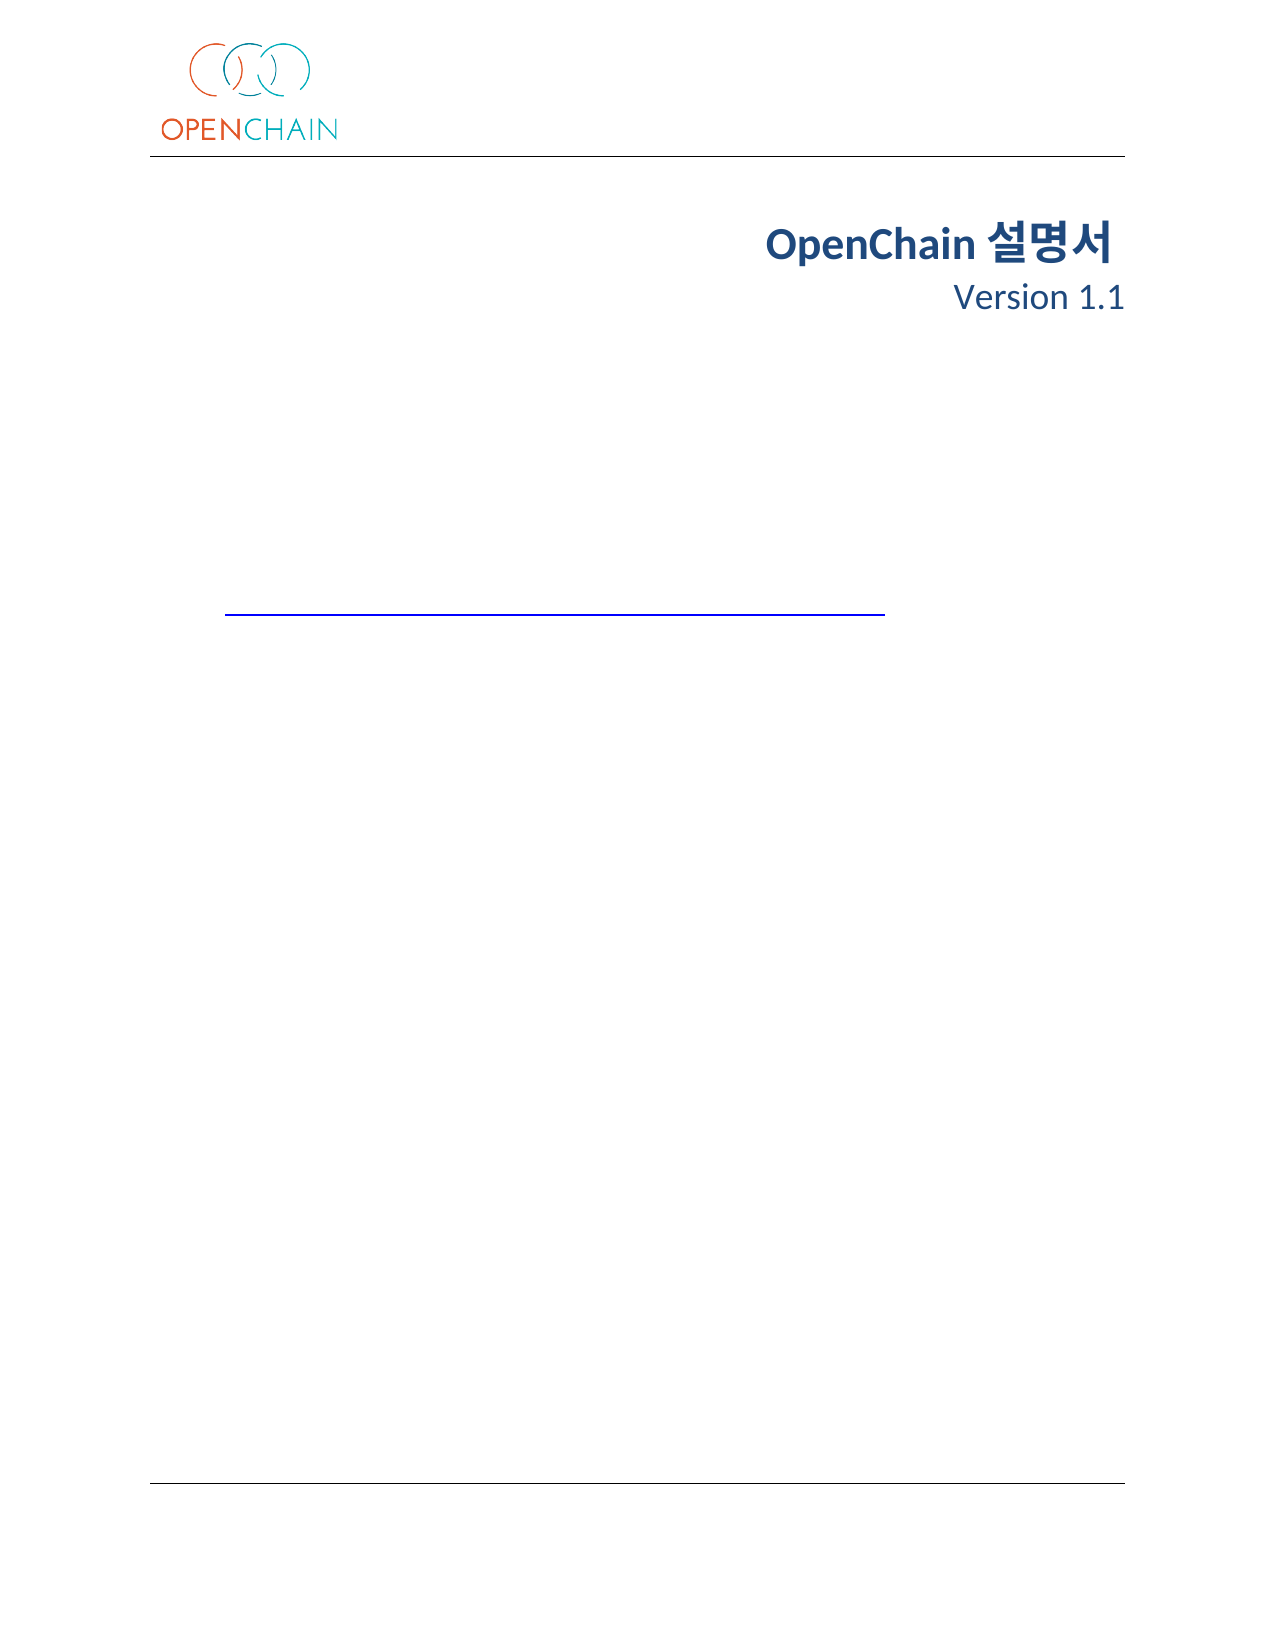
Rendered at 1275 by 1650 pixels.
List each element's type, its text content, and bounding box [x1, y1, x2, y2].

text OpenChain 설명서 [150, 210, 1125, 273]
picture [161, 43, 337, 141]
text Version 1.1 [150, 273, 1125, 318]
